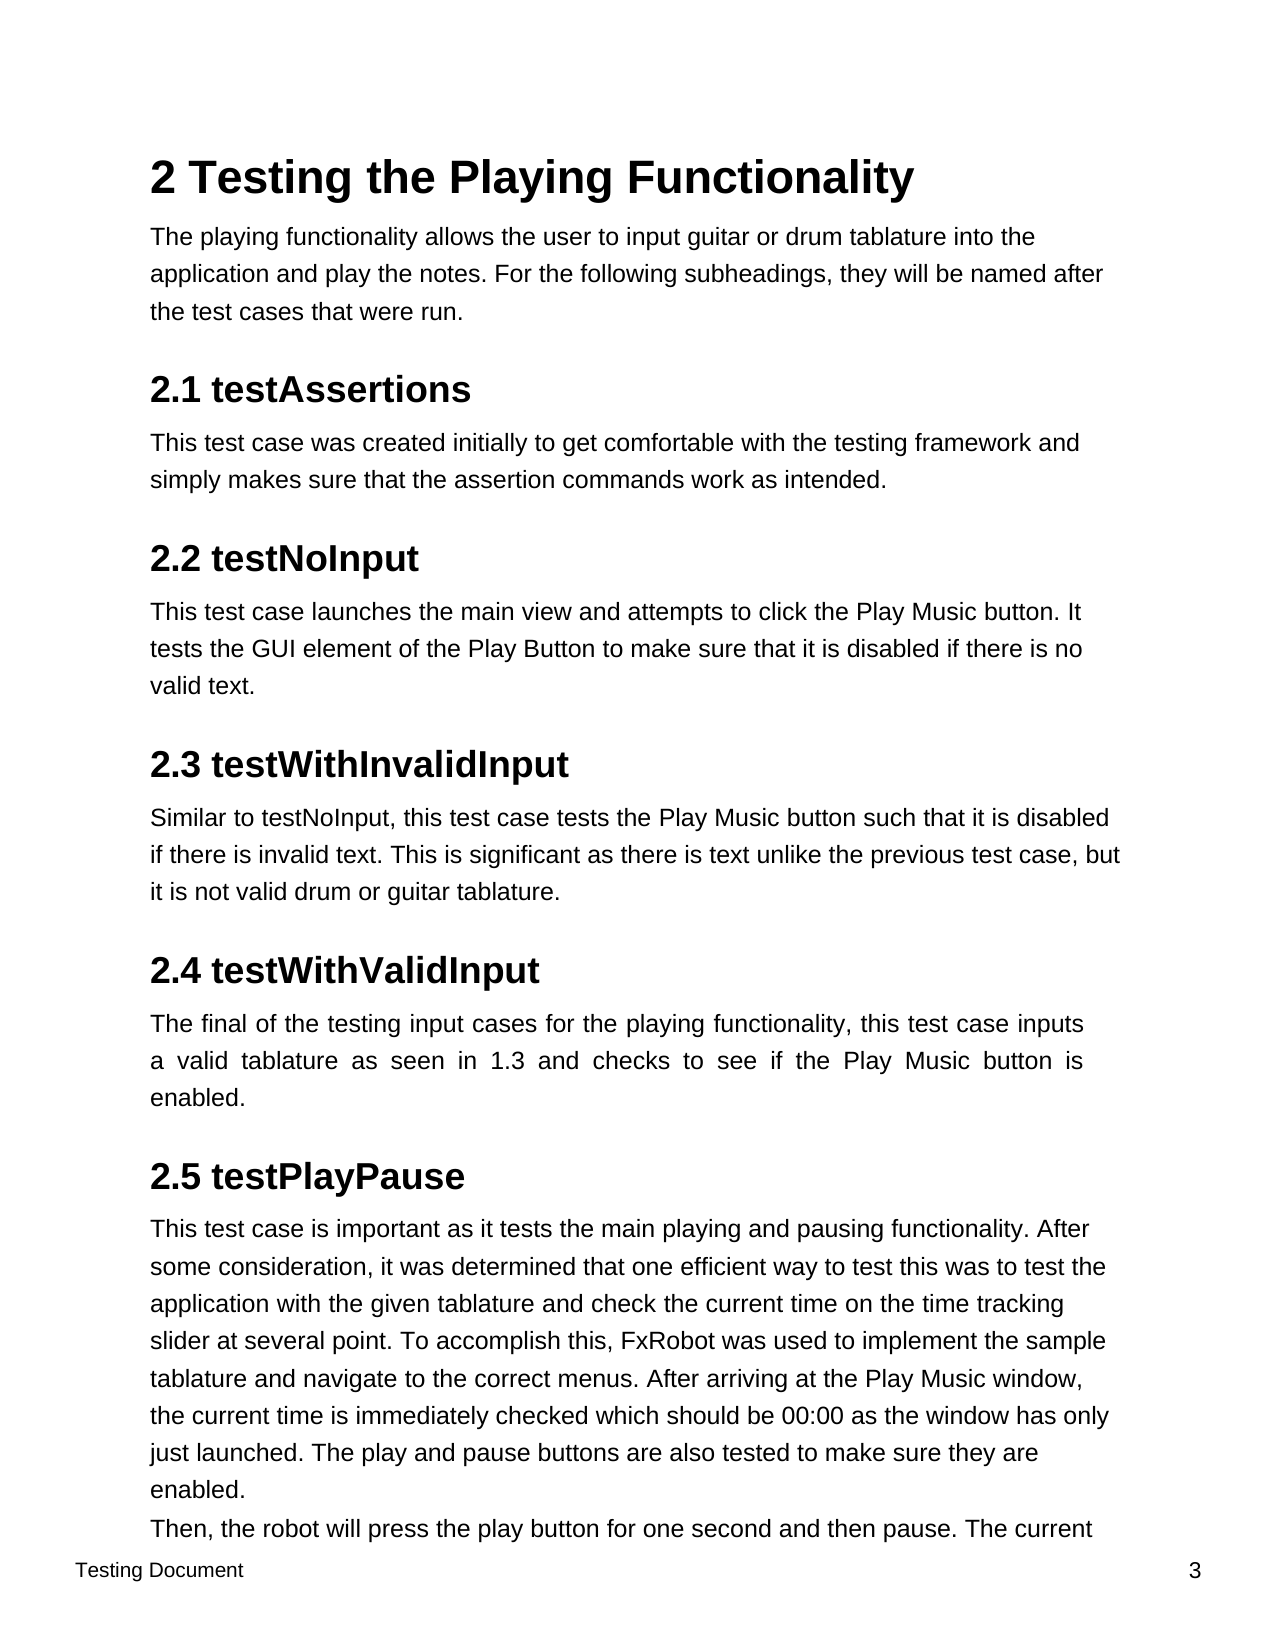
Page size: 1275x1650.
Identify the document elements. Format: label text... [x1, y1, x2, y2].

text The playing functionality allows the user to input guitar or drum tablature into the application and play the notes. For the following subheadings, they will be named after the test cases that were run. [150, 222, 1107, 325]
subtitle testWithInvalidInput [150, 742, 1135, 786]
subtitle testNoInput [150, 536, 1135, 579]
subtitle testPlayPause [150, 1154, 1135, 1197]
text Then, the robot will press the play button for one second and then pause. The current [150, 1514, 1135, 1542]
subtitle testAssertions [150, 368, 1135, 411]
subtitle Testing the Playing Functionality [150, 150, 1135, 204]
text This test case was created initially to get comfortable with the testing framework and simply makes sure that the assertion commands work as intended. [150, 428, 1083, 494]
text Similar to testNoInput, this test case tests the Play Music button such that it is disabled if there is invalid text. This is significant as there is text unlike the previous test case, but it is not valid drum or guitar tablature. [150, 802, 1122, 906]
text This test case is important as it tests the main playing and pausing functionality. After some consideration, it was determined that one efficient way to test this was to test the application with the given tablature and check the current time on the time tracking slider at several point. To accomplish this, FxRobot was used to implement the sample tablature and navigate to the correct menus. After arriving at the Play Music window, the current time is immediately checked which should be 00:00 as the window has only just launched. The play and pause buttons are also tested to make sure they are enabled. [150, 1214, 1123, 1504]
subtitle testWithValidInput [150, 948, 1135, 991]
text This test case launches the main view and attempts to click the Play Music button. It tests the GUI element of the Play Button to make sure that it is disabled if there is no valid text. [150, 596, 1084, 700]
text The final of the testing input cases for the playing functionality, this test case inputs a valid tablature as seen in 1.3 and checks to see if the Play Music button is enabled. [150, 1008, 1085, 1112]
